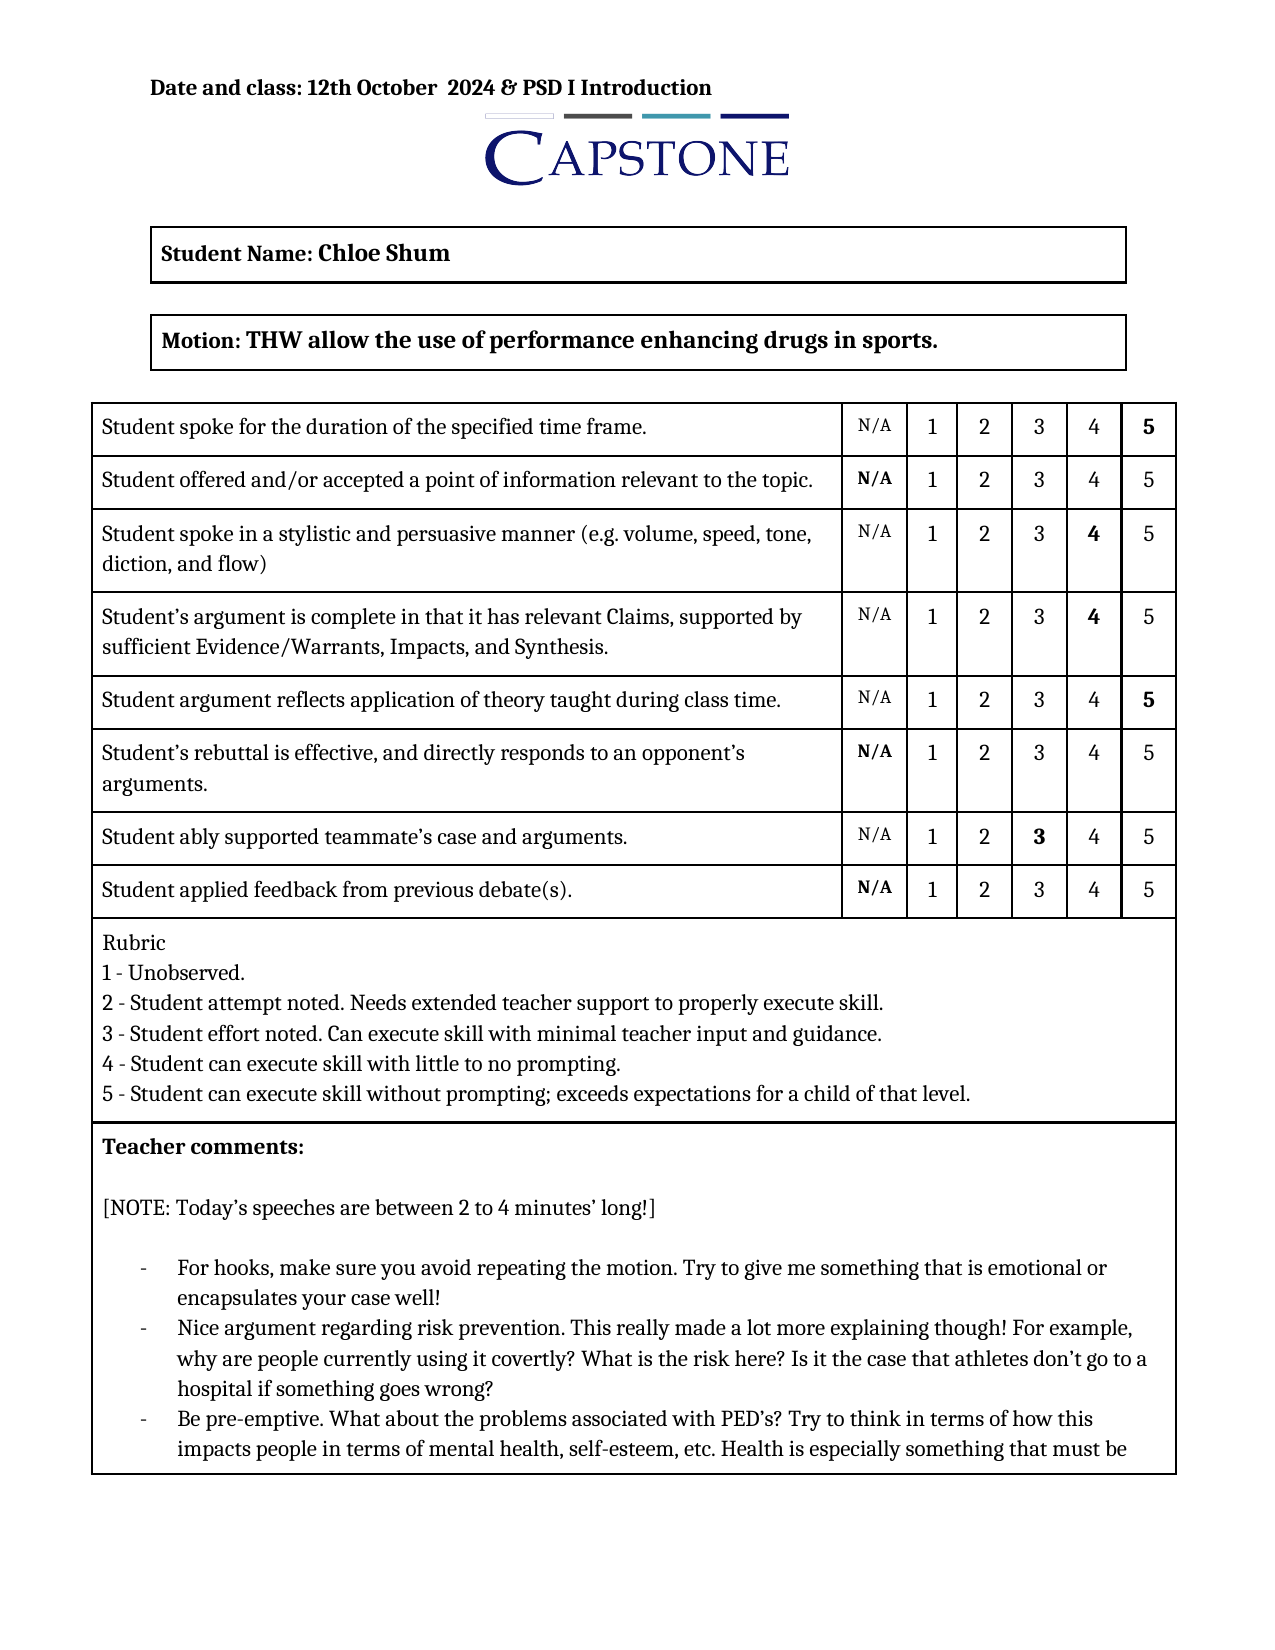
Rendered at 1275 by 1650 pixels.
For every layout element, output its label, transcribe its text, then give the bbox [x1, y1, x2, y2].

table_cell 1 [908, 730, 956, 811]
table_header Student Name: Chloe Shum [152, 228, 1125, 281]
table_cell 1 [908, 677, 956, 728]
table_cell N/A [843, 677, 906, 728]
table_cell 5 [1123, 813, 1175, 864]
table_cell Student’s argument is complete in that it has relevant Claims, supported by sufficient Evidence/Warrants, Impacts, and Synthesis. [93, 593, 841, 674]
table_cell Student spoke in a stylistic and persuasive manner (e.g. volume, speed, tone, diction, and flow) [93, 510, 841, 591]
table_cell Student applied feedback from previous debate(s). [93, 866, 841, 917]
table_header N/A [843, 404, 906, 455]
table_cell 5 [1123, 677, 1175, 728]
table_cell 3 [1013, 730, 1066, 811]
picture [477, 105, 798, 192]
table_cell 2 [958, 813, 1011, 864]
table_cell 4 [1068, 677, 1120, 728]
table_cell Student ably supported teammate’s case and arguments. [93, 813, 841, 864]
table_cell 4 [1068, 730, 1120, 811]
table_cell 3 [1013, 510, 1066, 591]
table_cell N/A [843, 730, 906, 811]
table_cell 1 [908, 457, 956, 508]
table_cell 2 [958, 457, 1011, 508]
table_cell 2 [958, 593, 1011, 674]
table_cell 3 [1013, 677, 1066, 728]
table_cell 5 [1123, 457, 1175, 508]
table_cell N/A [843, 593, 906, 674]
table_cell 3 [1013, 813, 1066, 864]
table_cell N/A [843, 457, 906, 508]
table_cell 4 [1068, 457, 1120, 508]
table_cell 3 [1013, 593, 1066, 674]
table_cell 4 [1068, 593, 1120, 674]
table_cell 1 [908, 813, 956, 864]
table_cell Student argument reflects application of theory taught during class time. [93, 677, 841, 728]
table_cell 2 [958, 866, 1011, 917]
table_cell 2 [958, 730, 1011, 811]
table_header Motion: THW allow the use of performance enhancing drugs in sports. [152, 316, 1125, 369]
table_cell 5 [1123, 593, 1175, 674]
table_cell 3 [1013, 457, 1066, 508]
table_cell N/A [843, 813, 906, 864]
table_cell 4 [1068, 813, 1120, 864]
table_header Student spoke for the duration of the specified time frame. [93, 404, 841, 455]
table_cell 2 [958, 677, 1011, 728]
table_cell 5 [1123, 730, 1175, 811]
table_cell 1 [908, 866, 956, 917]
table_cell 4 [1068, 510, 1120, 591]
table_cell 1 [908, 510, 956, 591]
table_cell 5 [1123, 866, 1175, 917]
table_cell N/A [843, 510, 906, 591]
table_header 3 [1013, 404, 1066, 455]
table_cell 4 [1068, 866, 1120, 917]
table_cell Student offered and/or accepted a point of information relevant to the topic. [93, 457, 841, 508]
table_cell 1 [908, 593, 956, 674]
table_cell Rubric 1 - Unobserved. 2 - Student attempt noted. Needs extended teacher support to properly execute skill. 3 - Student effort noted. Can execute skill with minimal teacher input and guidance. 4 - Student can execute skill with little to no prompting. 5 - Student can execute skill without prompting; exceeds expectations for a child of that level. [93, 919, 1175, 1121]
table_header 5 [1123, 404, 1175, 455]
table_cell Student’s rebuttal is effective, and directly responds to an opponent’s arguments. [93, 730, 841, 811]
table_cell 2 [958, 510, 1011, 591]
table_header 4 [1068, 404, 1120, 455]
table_header 2 [958, 404, 1011, 455]
table_cell 5 [1123, 510, 1175, 591]
table_cell N/A [843, 866, 906, 917]
table_cell 3 [1013, 866, 1066, 917]
table_header 1 [908, 404, 956, 455]
